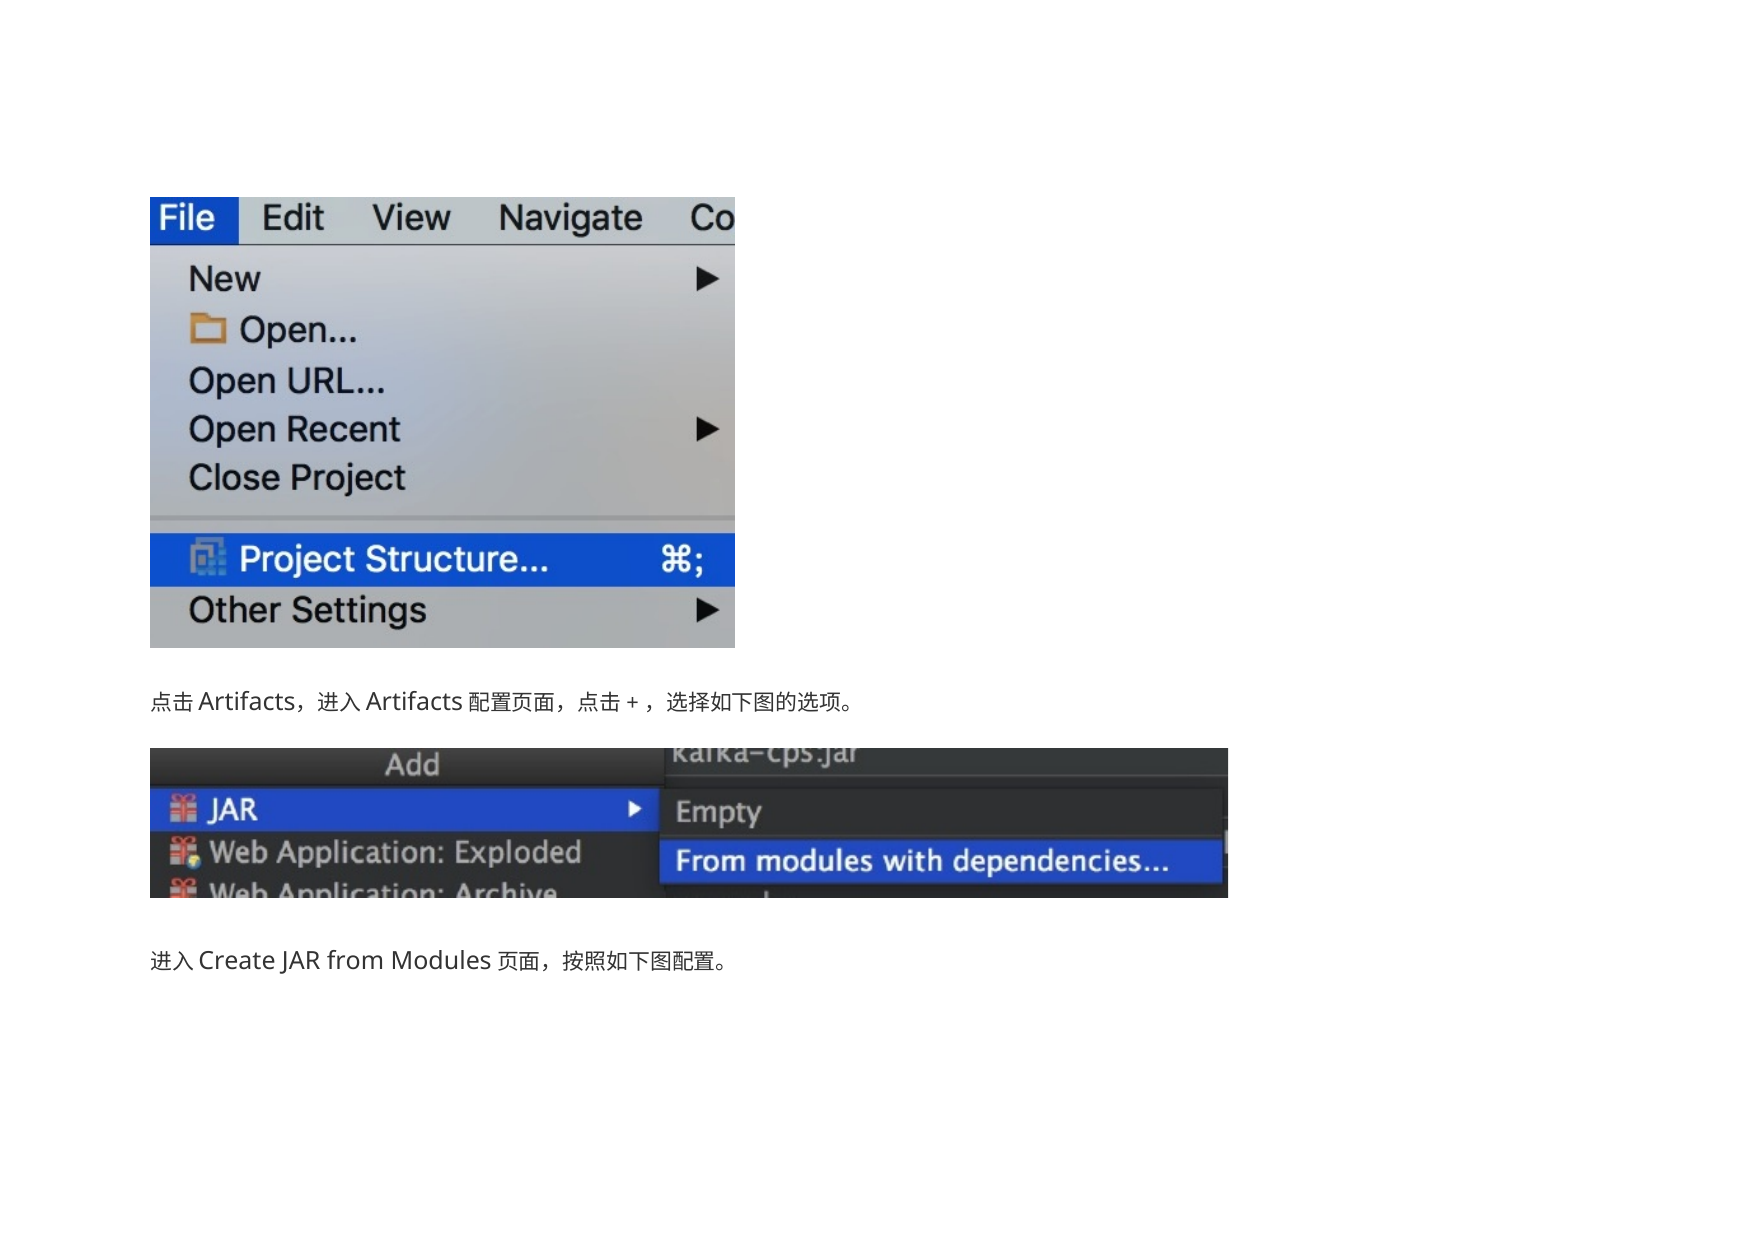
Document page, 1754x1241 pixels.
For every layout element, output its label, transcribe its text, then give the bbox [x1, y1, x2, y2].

text 点击Artifacts，进入Artifacts配置页面，点击 + ，选择如下图的选项。 [150, 668, 1604, 733]
picture [150, 748, 1229, 898]
text 进入Create JAR from Modules页面，按照如下图配置。 [150, 927, 1604, 992]
picture [150, 197, 735, 648]
